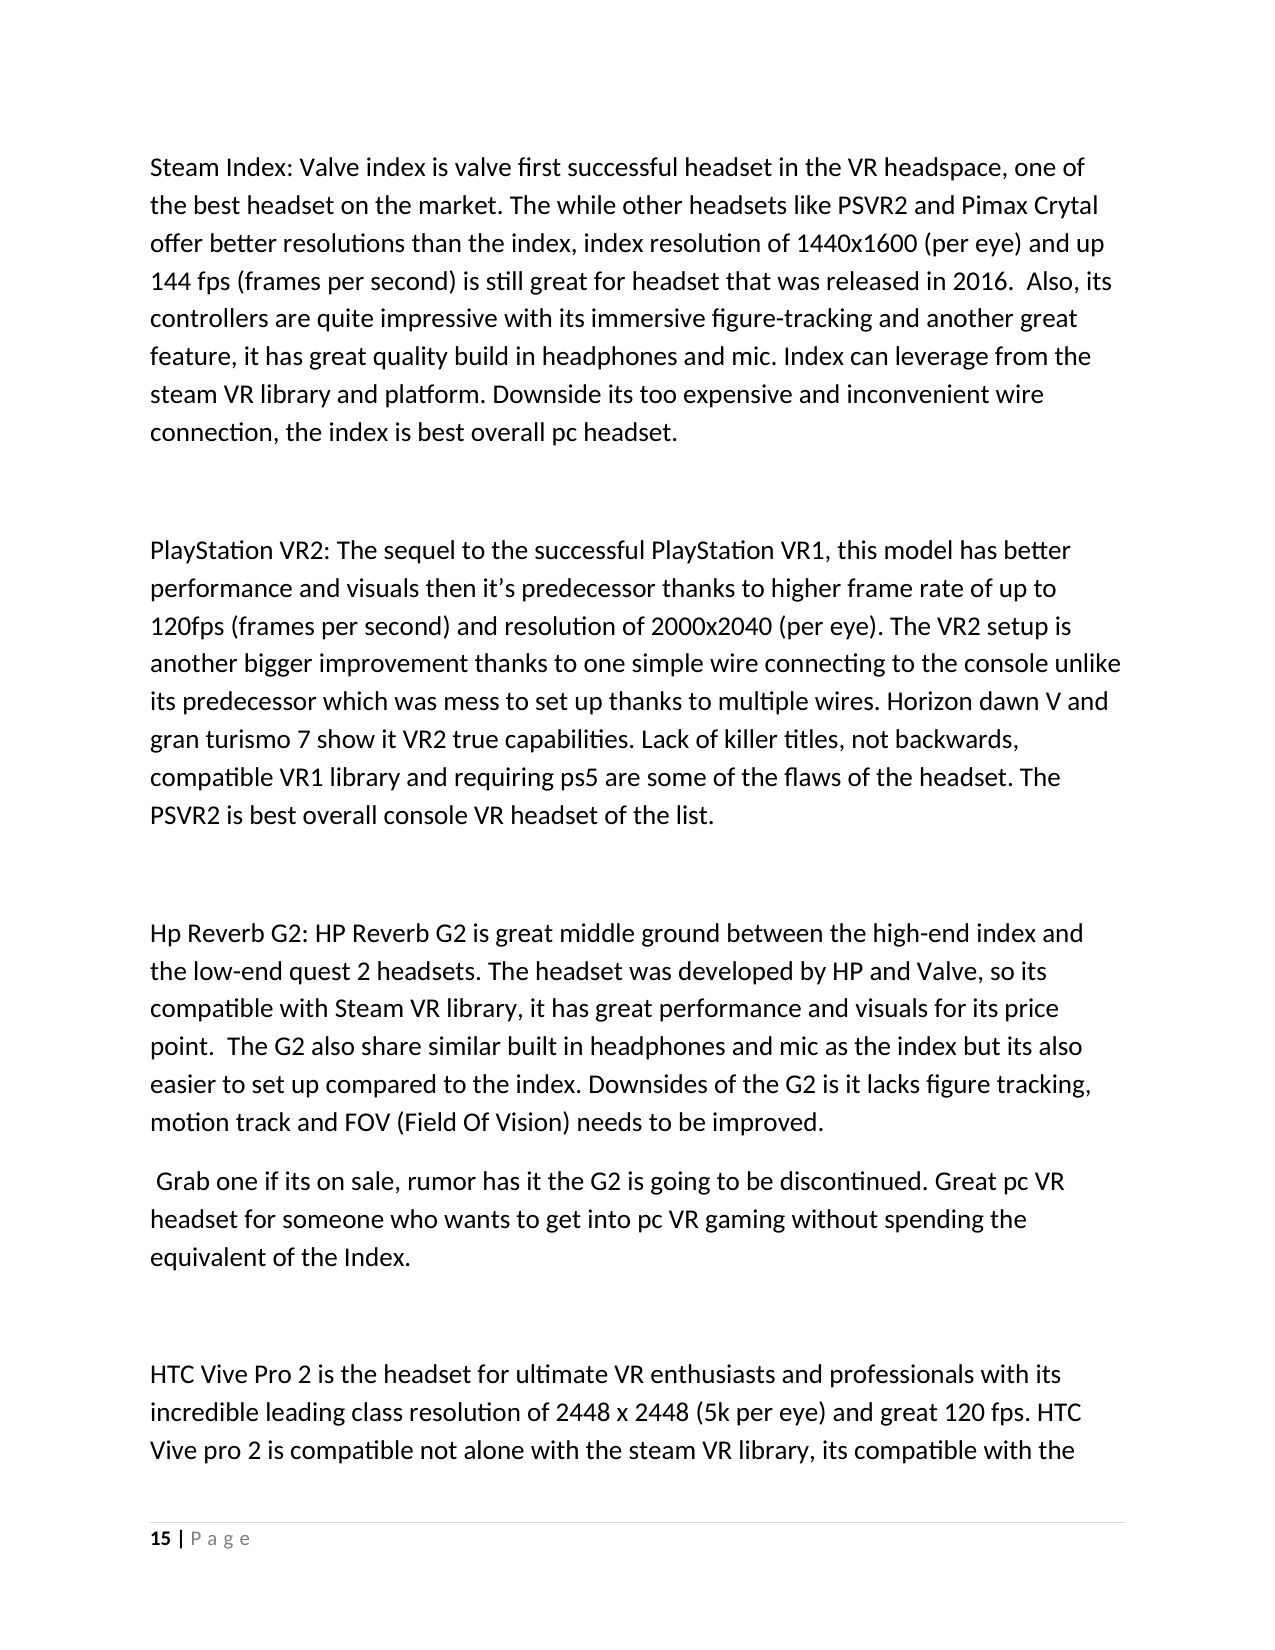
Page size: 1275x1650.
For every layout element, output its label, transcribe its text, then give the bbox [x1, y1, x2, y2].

text Hp Reverb G2: HP Reverb G2 is great middle ground between the high-end index and the low-end quest 2 headsets. The headset was developed by HP and Valve, so its compatible with Steam VR library, it has great performance and visuals for its price point. The G2 also share similar built in headphones and mic as the index but its also easier to set up compared to the index. Downsides of the G2 is it lacks figure tracking, motion track and FOV (Field Of Vision) needs to be improved. [150, 916, 1125, 1138]
text Steam Index: Valve index is valve first successful headset in the VR headspace, one of the best headset on the market. The while other headsets like PSVR2 and Pimax Crytal offer better resolutions than the index, index resolution of 1440x1600 (per eye) and up 144 fps (frames per second) is still great for headset that was released in 2016. Also, its controllers are quite impressive with its immersive figure-tracking and another great feature, it has great quality build in headphones and mic. Index can leverage from the steam VR library and platform. Downside its too expensive and inconvenient wire connection, the index is best overall pc headset. [150, 150, 1125, 448]
text Grab one if its on sale, rumor has it the G2 is going to be discontinued. Great pc VR headset for someone who wants to get into pc VR gaming without spending the equivalent of the Index. [150, 1164, 1125, 1273]
text PlayStation VR2: The sequel to the successful PlayStation VR1, this model has better performance and visuals then it’s predecessor thanks to higher frame rate of up to 120fps (frames per second) and resolution of 2000x2040 (per eye). The VR2 setup is another bigger improvement thanks to one simple wire connecting to the console unlike its predecessor which was mess to set up thanks to multiple wires. Horizon dawn V and gran turismo 7 show it VR2 true capabilities. Lack of killer titles, not backwards, compatible VR1 library and requiring ps5 are some of the flaws of the headset. The PSVR2 is best overall console VR headset of the list. [150, 533, 1125, 831]
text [150, 1357, 1125, 1466]
